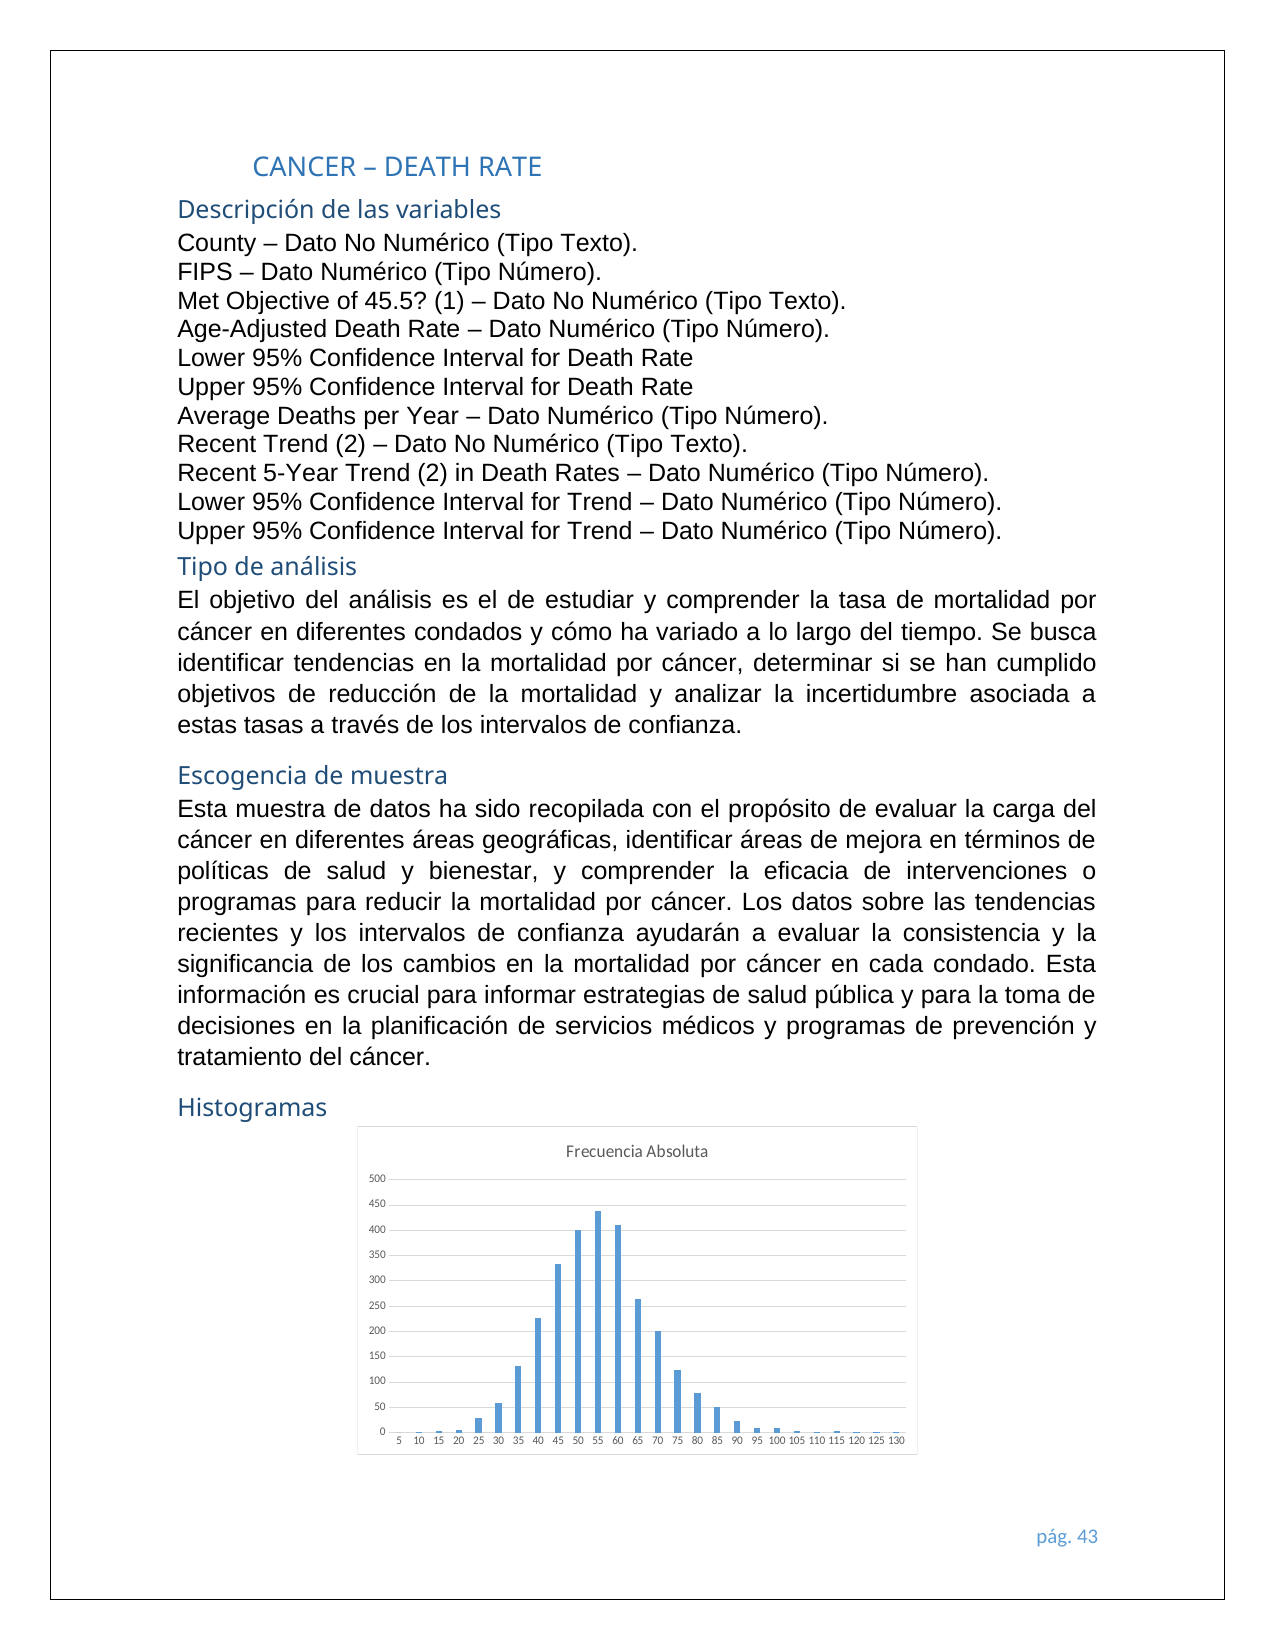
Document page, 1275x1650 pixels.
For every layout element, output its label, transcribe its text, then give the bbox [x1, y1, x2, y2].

text Met Objective of 45.5? (1) – Dato No Numérico (Tipo Texto). [177, 286, 1098, 314]
text Average Deaths per Year – Dato Numérico (Tipo Número). [177, 401, 1098, 429]
text Lower 95% Confidence Interval for Trend – Dato Numérico (Tipo Número). [177, 487, 1098, 516]
text El objetivo del análisis es el de estudiar y comprender la tasa de mortalidad por cáncer en diferentes condados y cómo ha variado a lo largo del tiempo. Se busca identificar tendencias en la mortalidad por cáncer, determinar si se han cumplido objetivos de reducción de la mortalidad y analizar la incertidumbre asociada a estas tasas a través de los intervalos de confianza. [177, 585, 1098, 738]
text Recent 5-Year Trend (2) in Death Rates – Dato Numérico (Tipo Número). [177, 458, 1098, 487]
subtitle Tipo de análisis [177, 549, 1098, 583]
text Upper 95% Confidence Interval for Death Rate [177, 372, 1098, 401]
text Lower 95% Confidence Interval for Death Rate [177, 343, 1098, 372]
subtitle Histogramas [177, 1090, 1098, 1124]
text Age-Adjusted Death Rate – Dato Numérico (Tipo Número). [177, 314, 1098, 343]
subtitle CANCER – DEATH RATE [177, 147, 1098, 184]
subtitle Descripción de las variables [177, 191, 1098, 226]
text County – Dato No Numérico (Tipo Texto). [177, 228, 1098, 257]
text FIPS – Dato Numérico (Tipo Número). [177, 257, 1098, 286]
text Upper 95% Confidence Interval for Trend – Dato Numérico (Tipo Número). [177, 516, 1098, 544]
subtitle Escogencia de muestra [177, 757, 1098, 791]
text Esta muestra de datos ha sido recopilada con el propósito de evaluar la carga del cáncer en diferentes áreas geográficas, identificar áreas de mejora en términos de políticas de salud y bienestar, y comprender la eficacia de intervenciones o programas para reducir la mortalidad por cáncer. Los datos sobre las tendencias recientes y los intervalos de confianza ayudarán a evaluar la consistencia y la significancia de los cambios en la mortalidad por cáncer en cada condado. Esta información es crucial para informar estrategias de salud pública y para la toma de decisiones en la planificación de servicios médicos y programas de prevención y tratamiento del cáncer. [177, 794, 1098, 1071]
text Recent Trend (2) – Dato No Numérico (Tipo Texto). [177, 429, 1098, 458]
